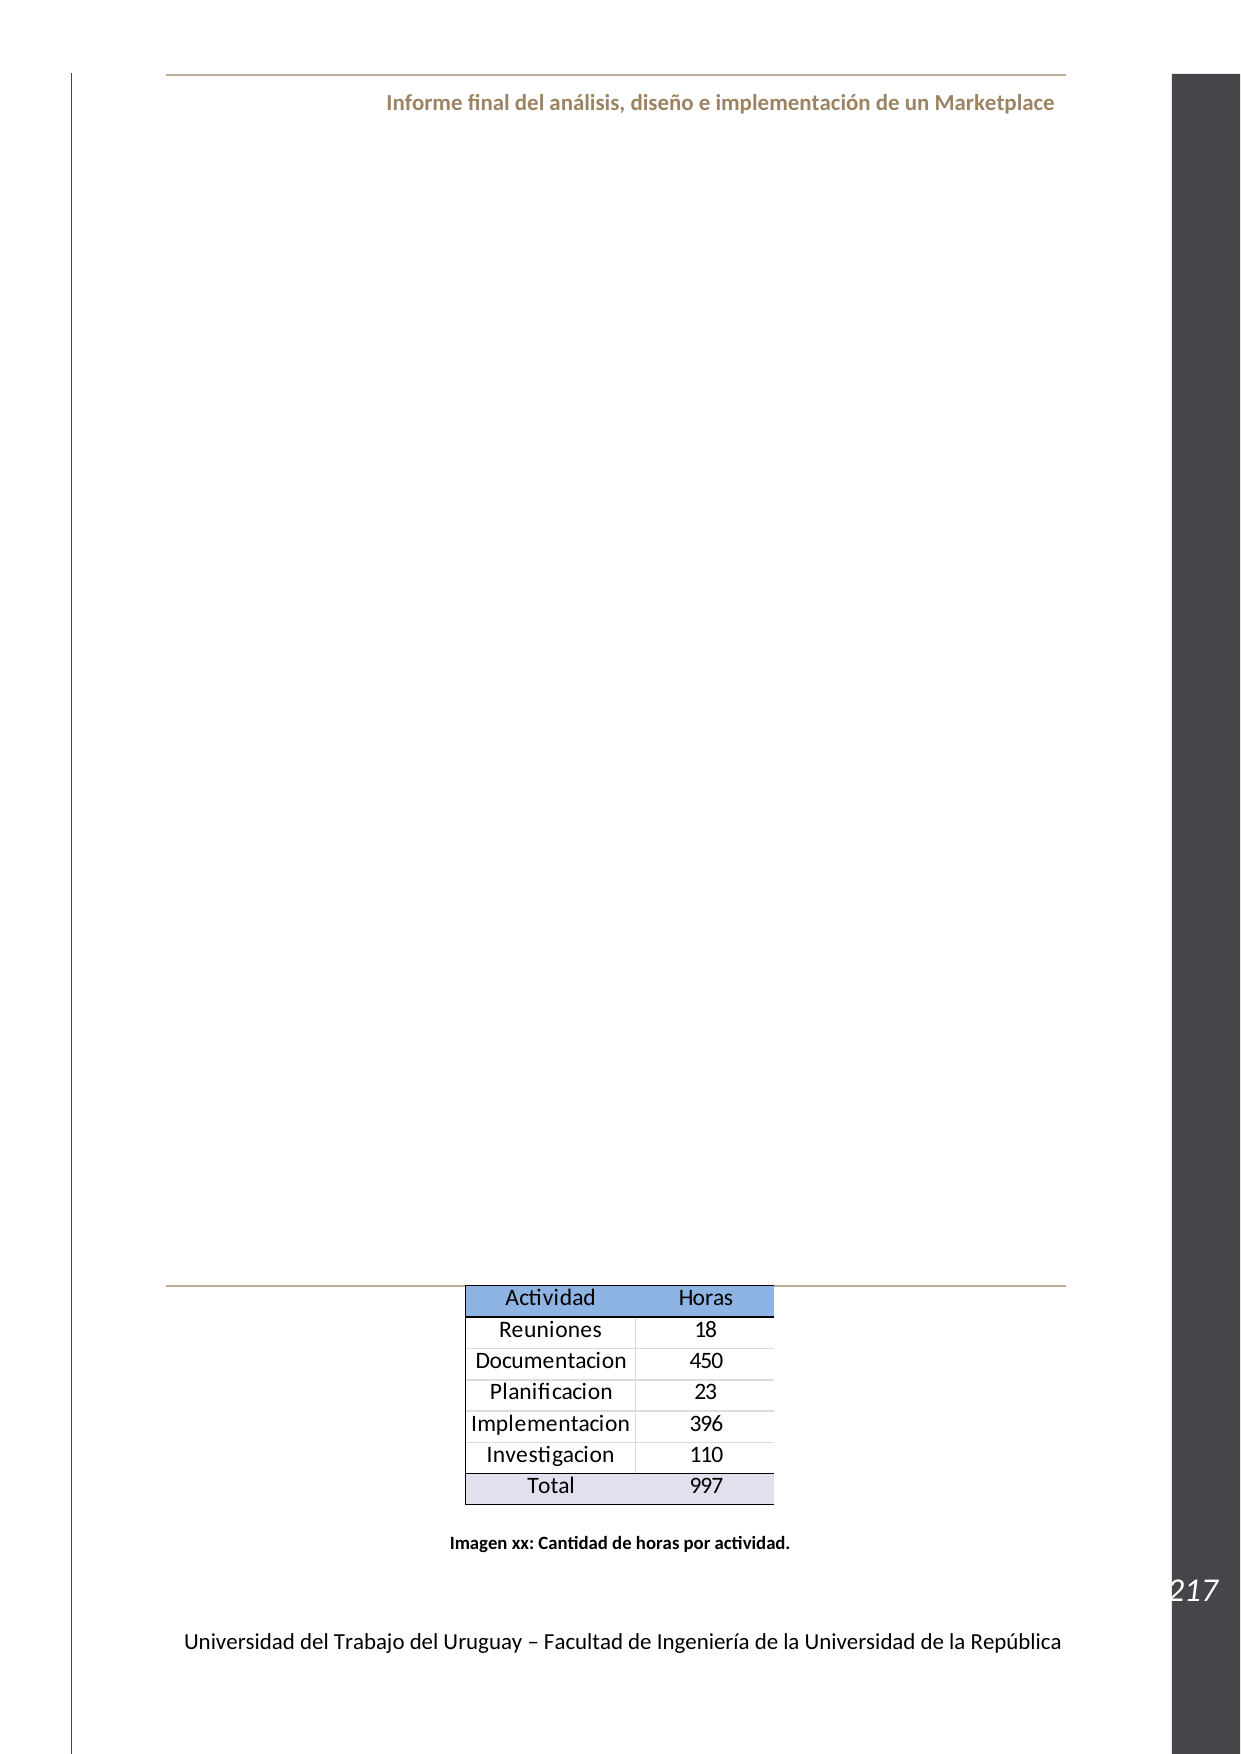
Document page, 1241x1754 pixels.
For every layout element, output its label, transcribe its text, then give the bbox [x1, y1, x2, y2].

text Imagen xx: Cantidad de horas por actividad. [177, 1531, 1063, 1554]
